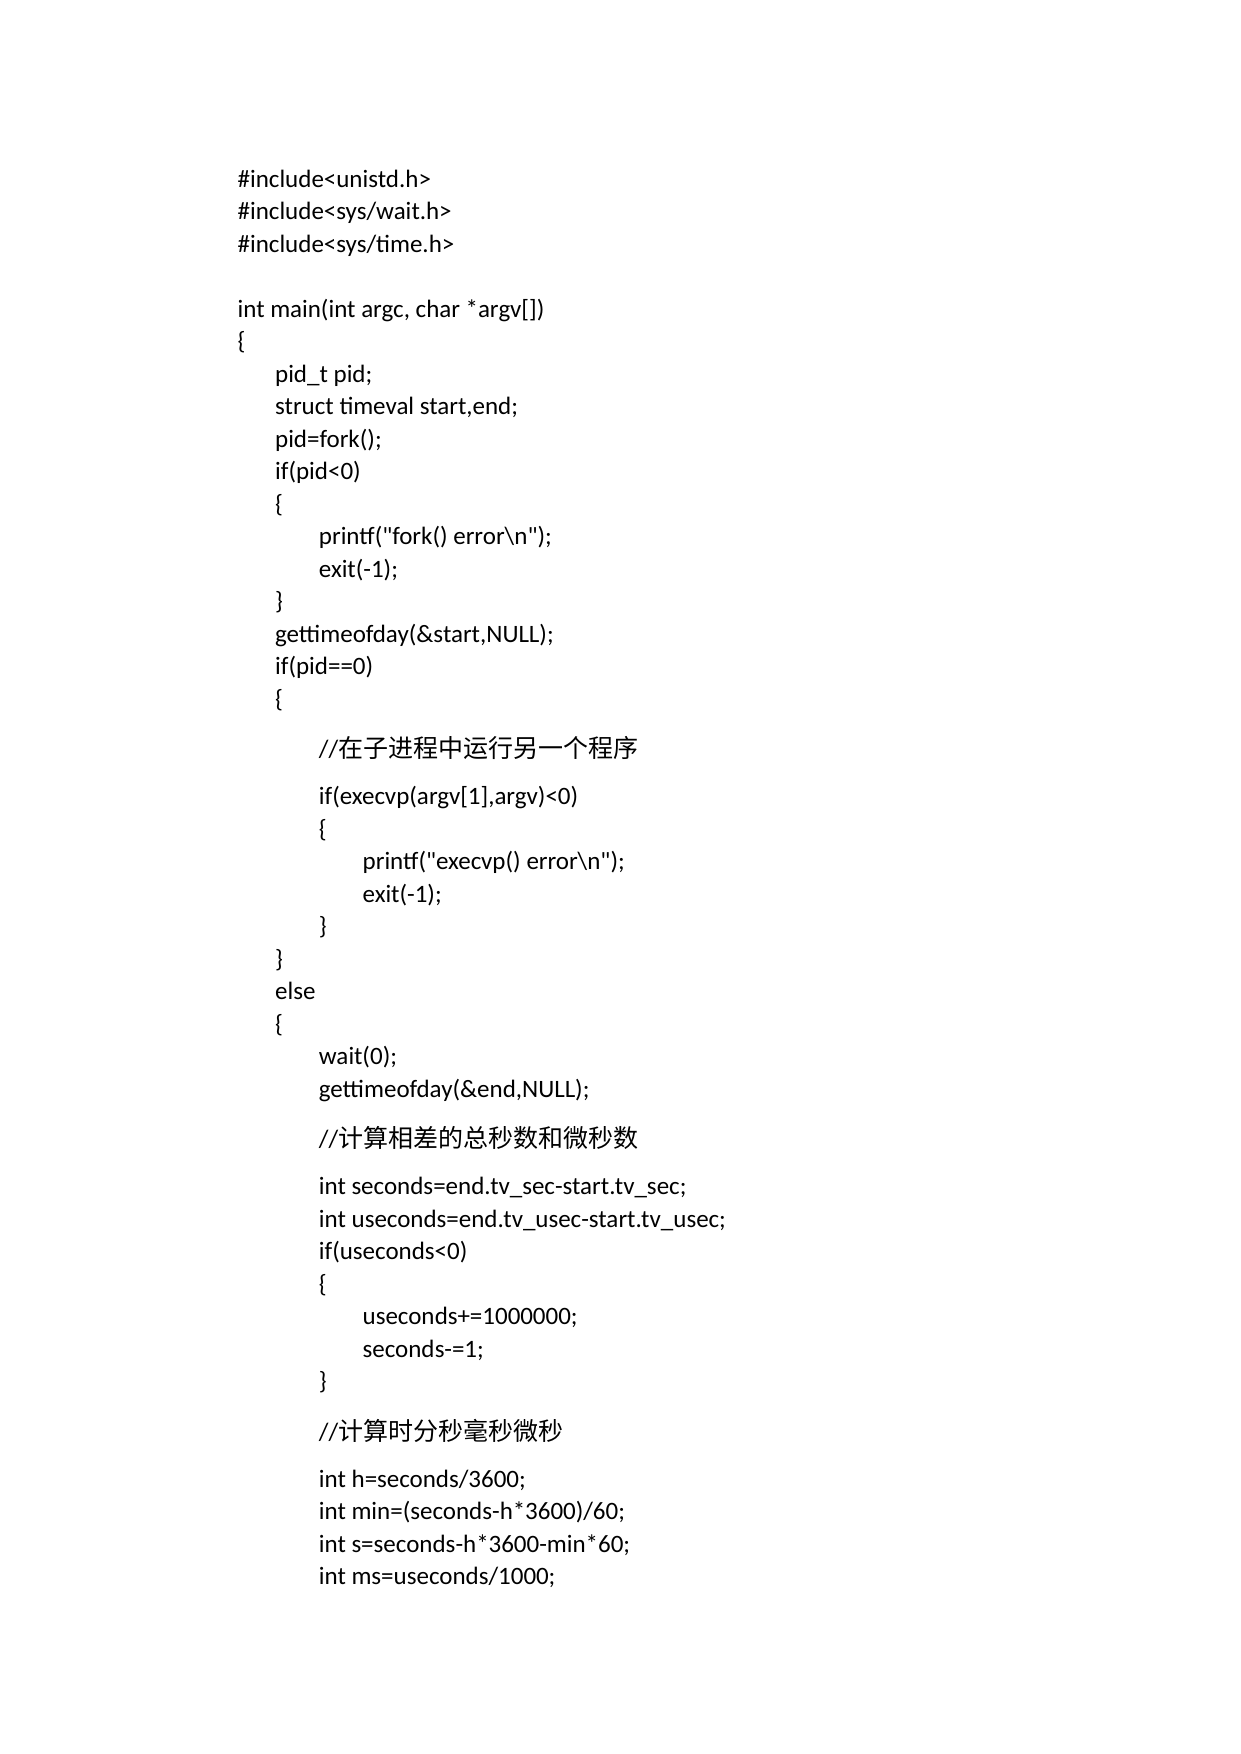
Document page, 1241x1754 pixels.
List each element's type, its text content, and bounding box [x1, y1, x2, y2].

text } [187, 942, 1053, 974]
text { [187, 1007, 1053, 1039]
text int seconds=end.tv_sec-start.tv_sec; [187, 1169, 1053, 1202]
text pid=fork(); [187, 422, 1053, 454]
text { [187, 487, 1053, 519]
text else [187, 974, 1053, 1007]
text #include<sys/wait.h> [187, 194, 1053, 227]
text { [187, 682, 1053, 714]
text } [187, 584, 1053, 617]
text int useconds=end.tv_usec-start.tv_usec; [187, 1202, 1053, 1234]
text useconds+=1000000; [187, 1299, 1053, 1332]
text if(pid==0) [187, 649, 1053, 682]
text printf("execvp() error\n"); [187, 844, 1053, 877]
text { [187, 812, 1053, 844]
text int main(int argc, char *argv[]) [187, 292, 1053, 324]
text #include<unistd.h> [187, 162, 1053, 194]
text printf("fork() error\n"); [187, 519, 1053, 552]
text pid_t pid; [187, 357, 1053, 389]
text #include<sys/time.h> [187, 227, 1053, 259]
text int min=(seconds-h*3600)/60; [187, 1494, 1053, 1527]
text { [187, 324, 1053, 357]
text struct timeval start,end; [187, 389, 1053, 422]
text } [187, 909, 1053, 942]
text wait(0); [187, 1039, 1053, 1072]
text if(execvp(argv[1],argv)<0) [187, 779, 1053, 812]
text int h=seconds/3600; [187, 1462, 1053, 1494]
text gettimeofday(&end,NULL); [187, 1072, 1053, 1104]
text //在子进程中运行另一个程序 [187, 714, 1053, 779]
text if(useconds<0) [187, 1234, 1053, 1267]
text gettimeofday(&start,NULL); [187, 617, 1053, 649]
text if(pid<0) [187, 454, 1053, 487]
text exit(-1); [187, 877, 1053, 909]
text seconds-=1; [187, 1332, 1053, 1364]
text } [187, 1364, 1053, 1397]
text //计算时分秒毫秒微秒 [187, 1397, 1053, 1462]
text //计算相差的总秒数和微秒数 [187, 1104, 1053, 1169]
text { [187, 1267, 1053, 1299]
text int s=seconds-h*3600-min*60; [187, 1527, 1053, 1559]
text int ms=useconds/1000; [187, 1559, 1053, 1592]
text exit(-1); [187, 552, 1053, 584]
